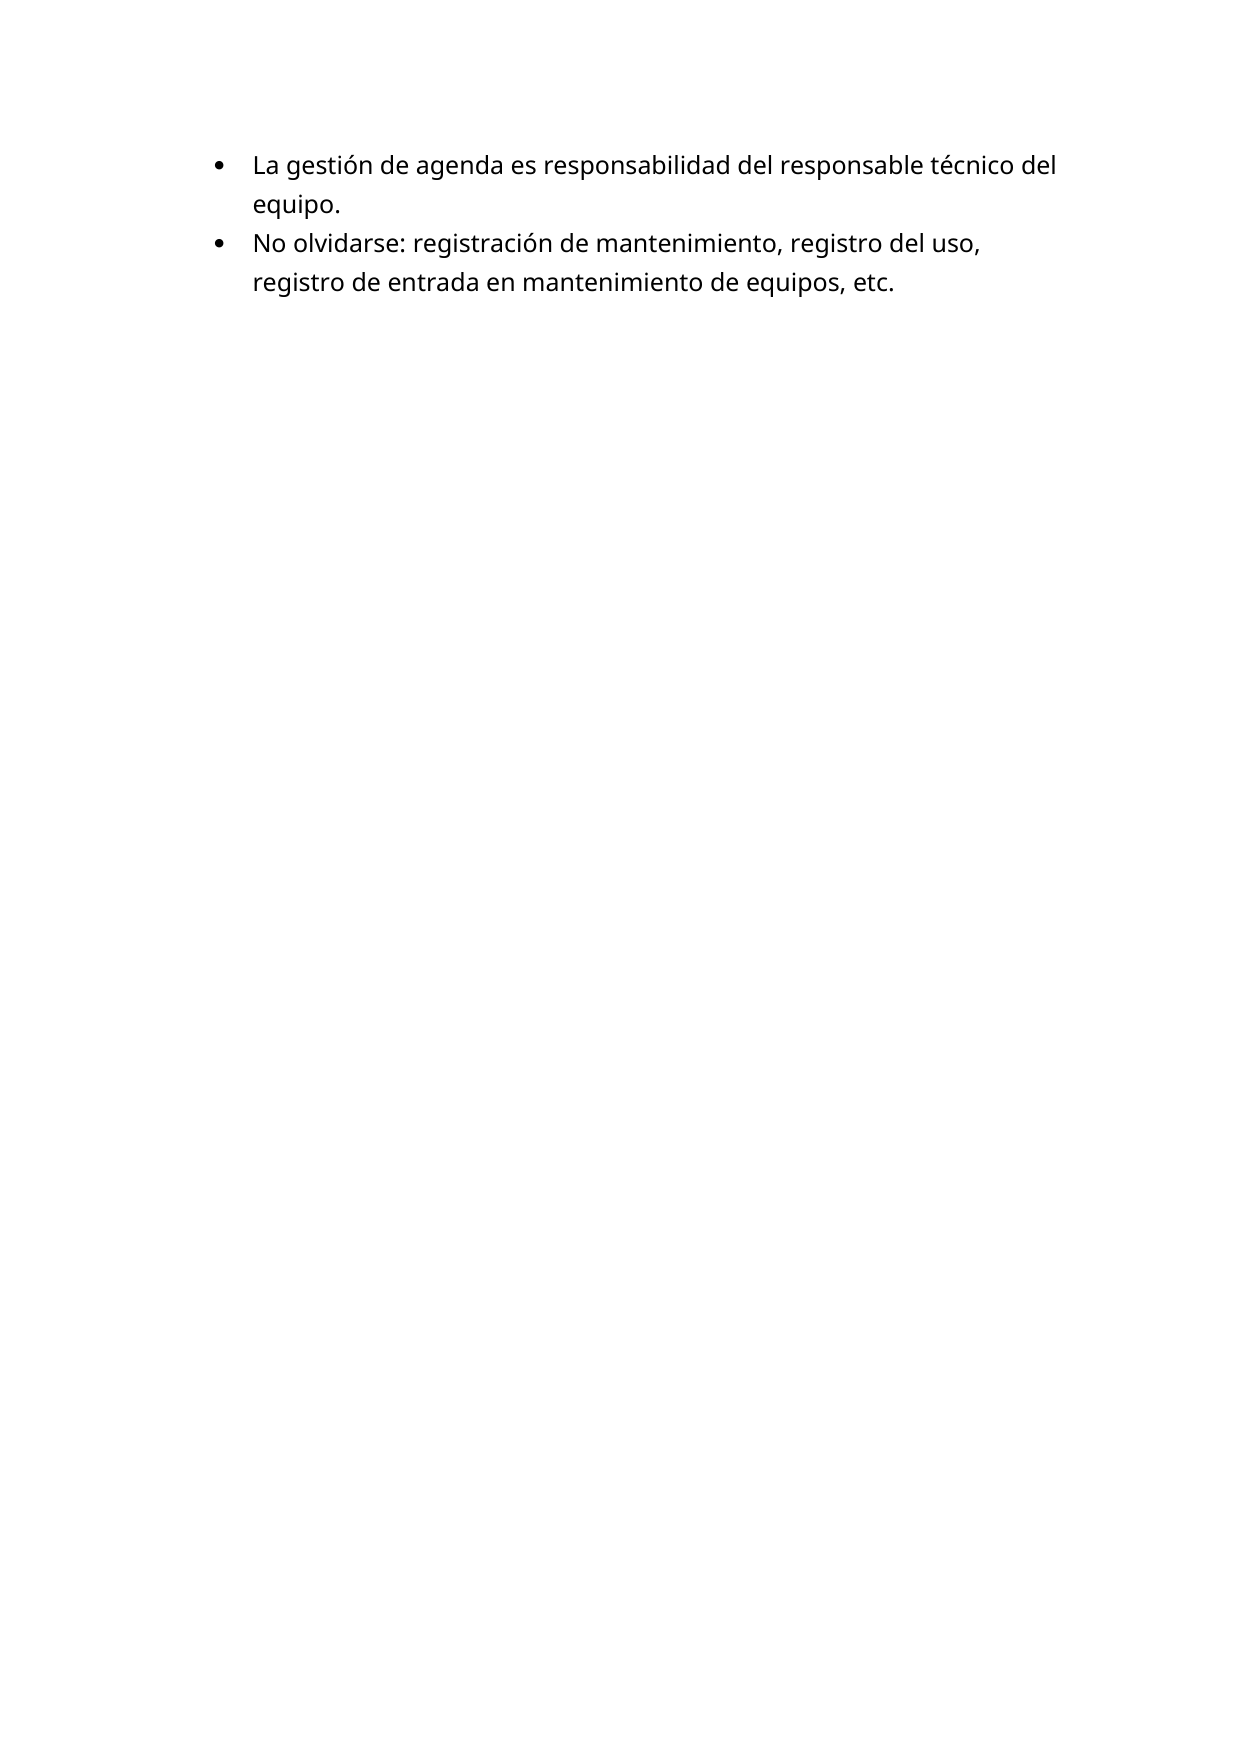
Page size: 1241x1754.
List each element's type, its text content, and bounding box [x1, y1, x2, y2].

list La gestión de agenda es responsabilidad del responsable técnico del equipo. [215, 148, 1063, 221]
list No olvidarse: registración de mantenimiento, registro del uso, registro de entrada en mantenimiento de equipos, etc. [215, 226, 1063, 299]
